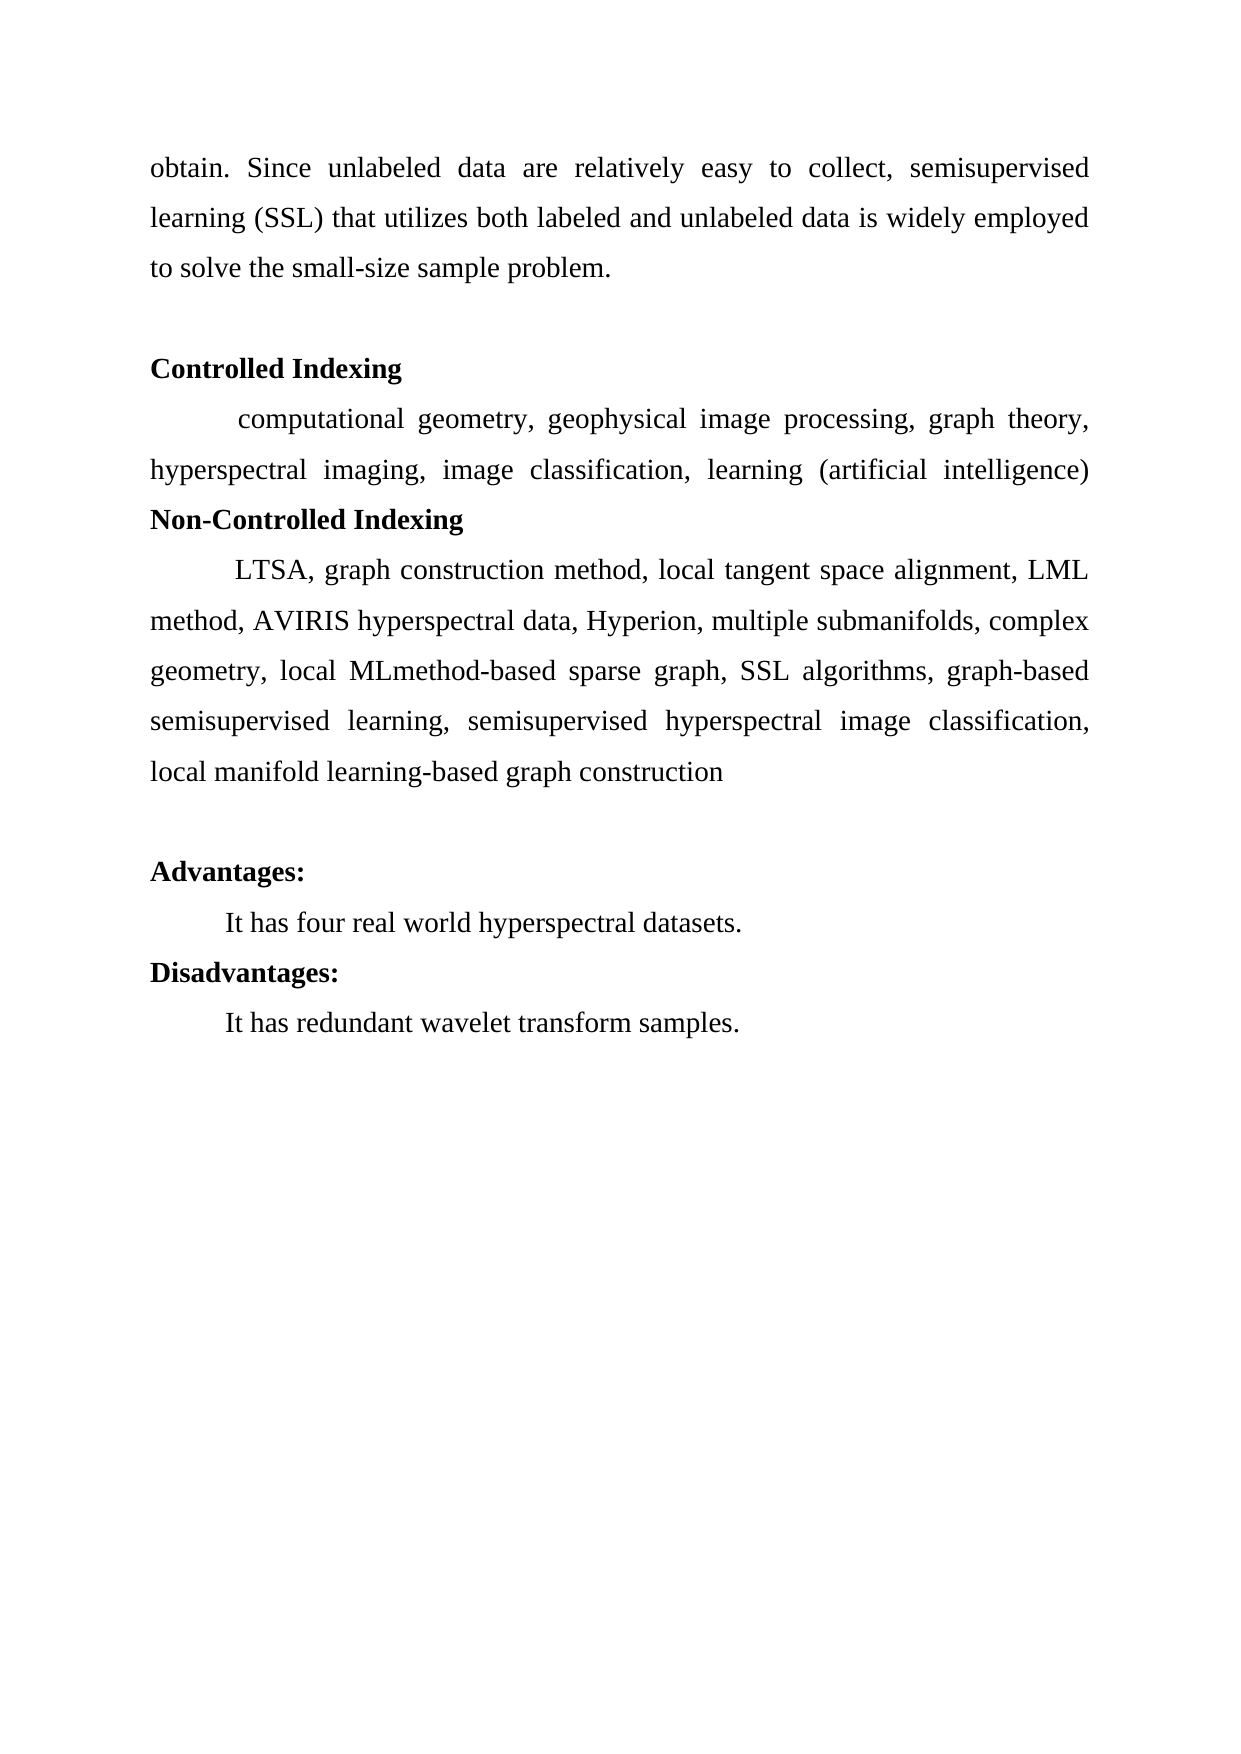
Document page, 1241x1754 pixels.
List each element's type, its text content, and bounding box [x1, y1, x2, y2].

text computational geometry, geophysical image processing, graph theory, hyperspectral imaging, image classification, learning (artificial intelligence) Non-Controlled Indexing [150, 402, 1090, 536]
text LTSA, graph construction method, local tangent space alignment, LML method, AVIRIS hyperspectral data, Hyperion, multiple submanifolds, complex geometry, local MLmethod-based sparse graph, SSL algorithms, graph-based semisupervised learning, semisupervised hyperspectral image classification, local manifold learning-based graph construction [150, 552, 1090, 787]
text Advantages: [150, 854, 1090, 888]
text It has four real world hyperspectral datasets. [150, 905, 1090, 938]
text It has redundant wavelet transform samples. [150, 1005, 1090, 1039]
text Disadvantages: [150, 955, 1090, 988]
text Controlled Indexing [150, 351, 1090, 385]
